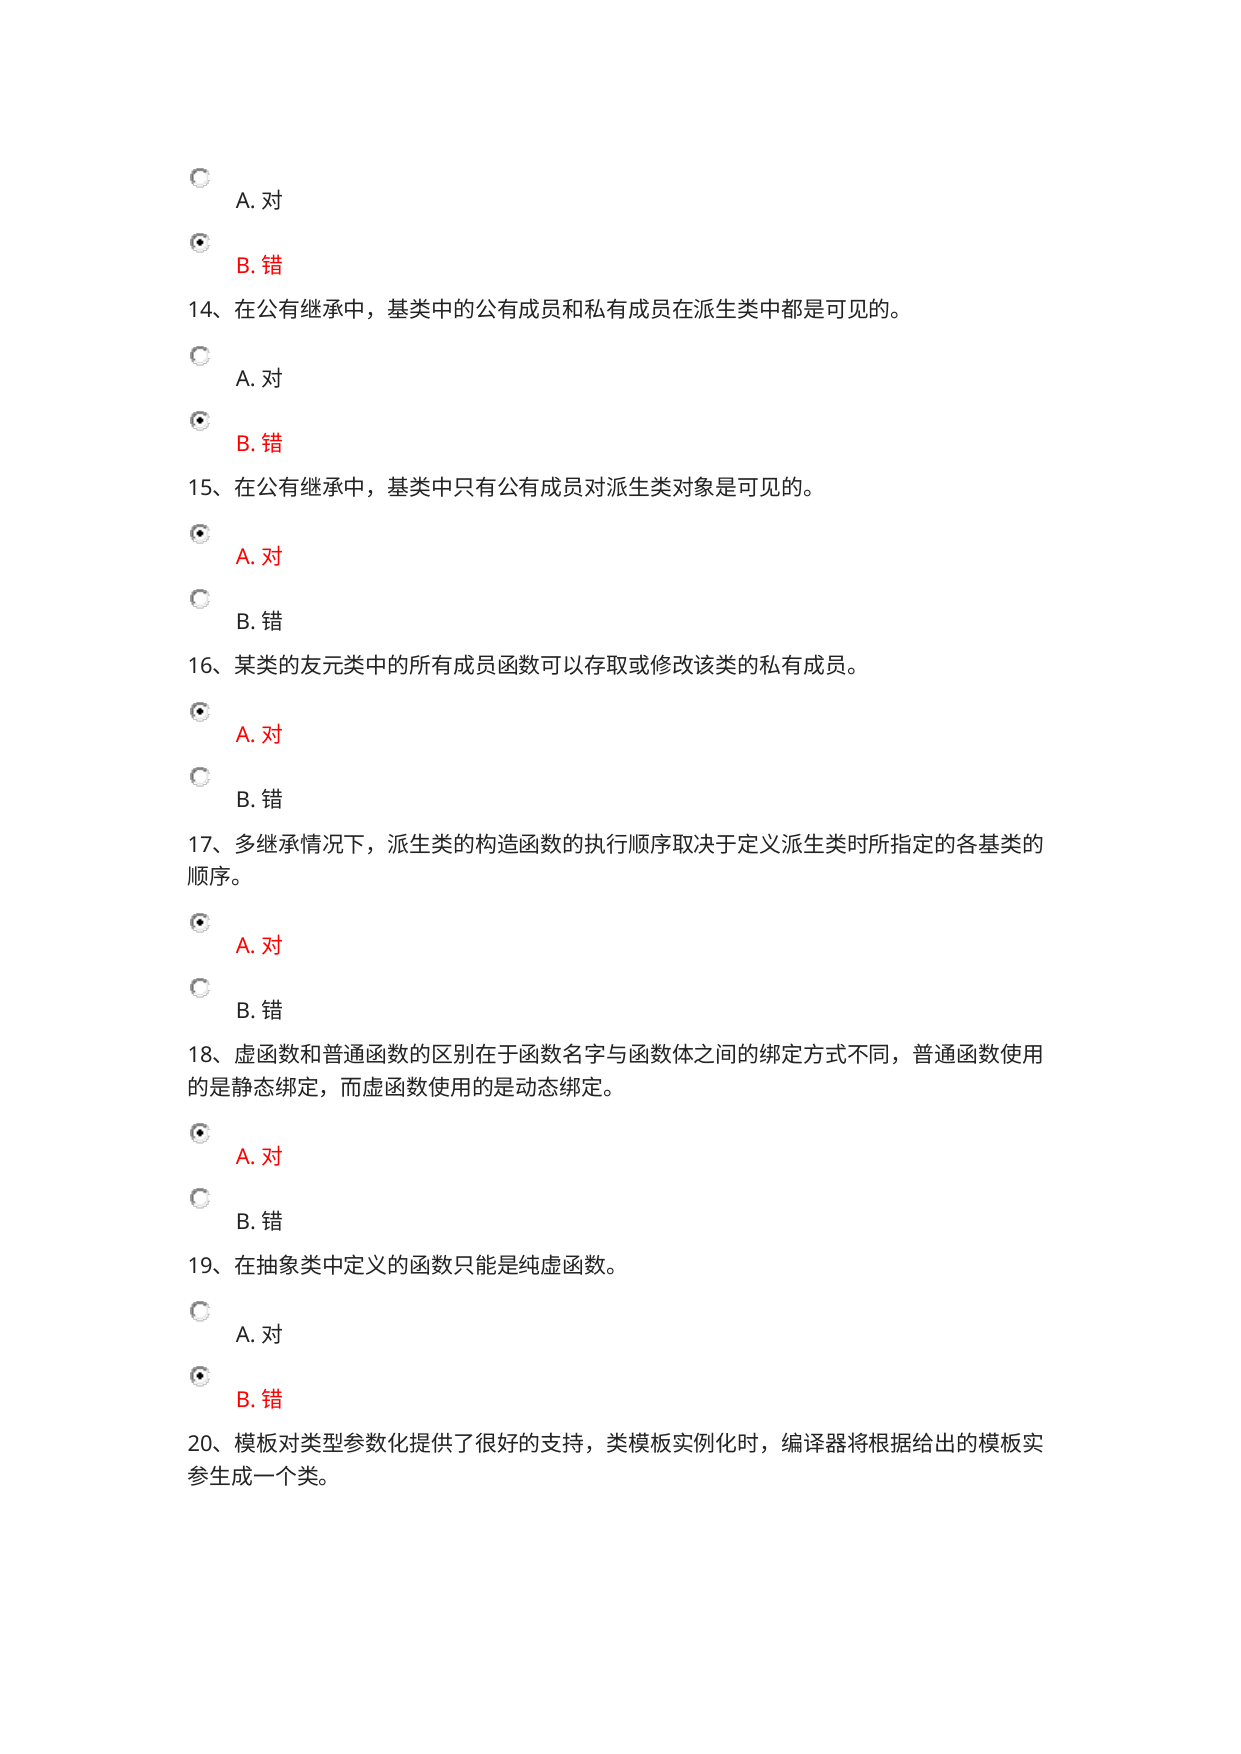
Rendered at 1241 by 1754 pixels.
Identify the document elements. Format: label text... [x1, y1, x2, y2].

text A. 对 B. 错 [187, 1296, 1053, 1426]
text 18、虚函数和普通函数的区别在于函数名字与函数体之间的绑定方式不同，普通函数使用的是静态绑定，而虚函数使用的是动态绑定。 [187, 1037, 1053, 1102]
text A. 对 B. 错 [187, 162, 1053, 292]
text 19、在抽象类中定义的函数只能是纯虚函数。 [187, 1248, 1053, 1280]
text A. 对 B. 错 [187, 907, 1053, 1037]
text 16、某类的友元类中的所有成员函数可以存取或修改该类的私有成员。 [187, 648, 1053, 681]
text 20、模板对类型参数化提供了很好的支持，类模板实例化时，编译器将根据给出的模板实参生成一个类。 [187, 1426, 1053, 1491]
text A. 对 B. 错 [187, 340, 1053, 470]
text 15、在公有继承中，基类中只有公有成员对派生类对象是可见的。 [187, 470, 1053, 503]
text A. 对 B. 错 [187, 696, 1053, 826]
text A. 对 B. 错 [187, 1118, 1053, 1248]
text 17、多继承情况下，派生类的构造函数的执行顺序取决于定义派生类时所指定的各基类的顺序。 [187, 826, 1053, 891]
text 14、在公有继承中，基类中的公有成员和私有成员在派生类中都是可见的。 [187, 292, 1053, 324]
text A. 对 B. 错 [187, 518, 1053, 648]
